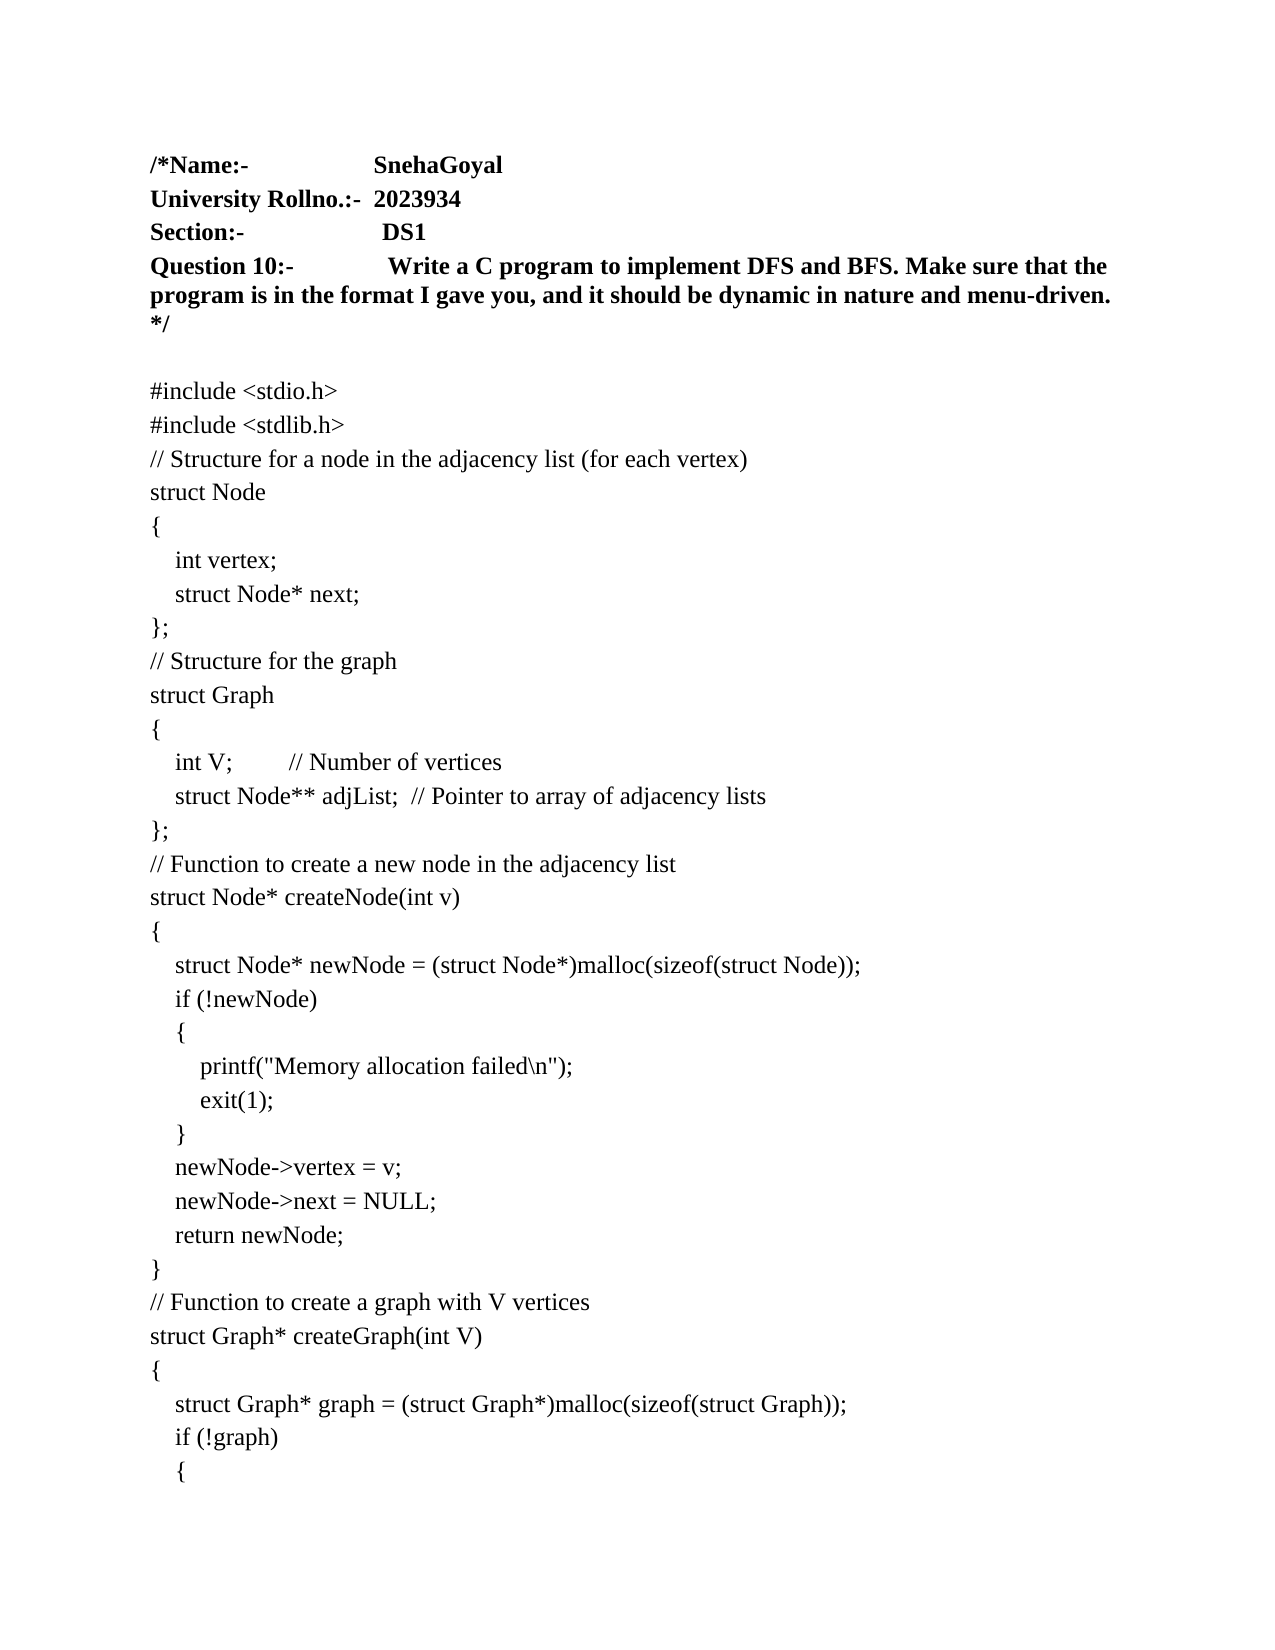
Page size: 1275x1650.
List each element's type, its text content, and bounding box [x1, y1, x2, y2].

text Section:- DS1 [150, 217, 1125, 246]
text if (!newNode) [150, 984, 1125, 1012]
text } [150, 1119, 1125, 1147]
text #include <stdio.h> [150, 376, 1125, 405]
text newNode->next = NULL; [150, 1186, 1125, 1215]
text printf("Memory allocation failed\n"); [150, 1051, 1125, 1080]
text /*Name:- SnehaGoyal [150, 150, 1125, 179]
text // Structure for the graph [150, 646, 1125, 675]
text University Rollno.:- 2023934 [150, 184, 1125, 212]
text struct Node** adjList; // Pointer to array of adjacency lists [150, 781, 1125, 810]
text int vertex; [150, 545, 1125, 574]
text } [150, 1254, 1125, 1282]
text struct Graph* graph = (struct Graph*)malloc(sizeof(struct Graph)); [150, 1389, 1125, 1417]
text { [150, 1456, 1125, 1485]
text // Function to create a new node in the adjacency list [150, 849, 1125, 877]
text struct Node* createNode(int v) [150, 882, 1125, 911]
text if (!graph) [150, 1422, 1125, 1451]
text { [150, 916, 1125, 945]
text { [150, 1017, 1125, 1046]
text struct Node* next; [150, 579, 1125, 607]
text newNode->vertex = v; [150, 1152, 1125, 1181]
text struct Graph* createGraph(int V) [150, 1321, 1125, 1350]
text struct Graph [150, 680, 1125, 709]
text // Function to create a graph with V vertices [150, 1287, 1125, 1316]
text exit(1); [150, 1085, 1125, 1114]
text { [150, 511, 1125, 540]
text Question 10:- Write a C program to implement DFS and BFS. Make sure that the program is in the format I gave you, and it should be dynamic in nature and menu-driven. */ [150, 251, 1125, 337]
text { [150, 1355, 1125, 1384]
text // Structure for a node in the adjacency list (for each vertex) [150, 444, 1125, 472]
text return newNode; [150, 1220, 1125, 1249]
text #include <stdlib.h> [150, 410, 1125, 439]
text struct Node* newNode = (struct Node*)malloc(sizeof(struct Node)); [150, 950, 1125, 979]
text }; [150, 612, 1125, 641]
text struct Node [150, 477, 1125, 506]
text { [150, 714, 1125, 742]
text }; [150, 815, 1125, 844]
text int V; // Number of vertices [150, 747, 1125, 776]
